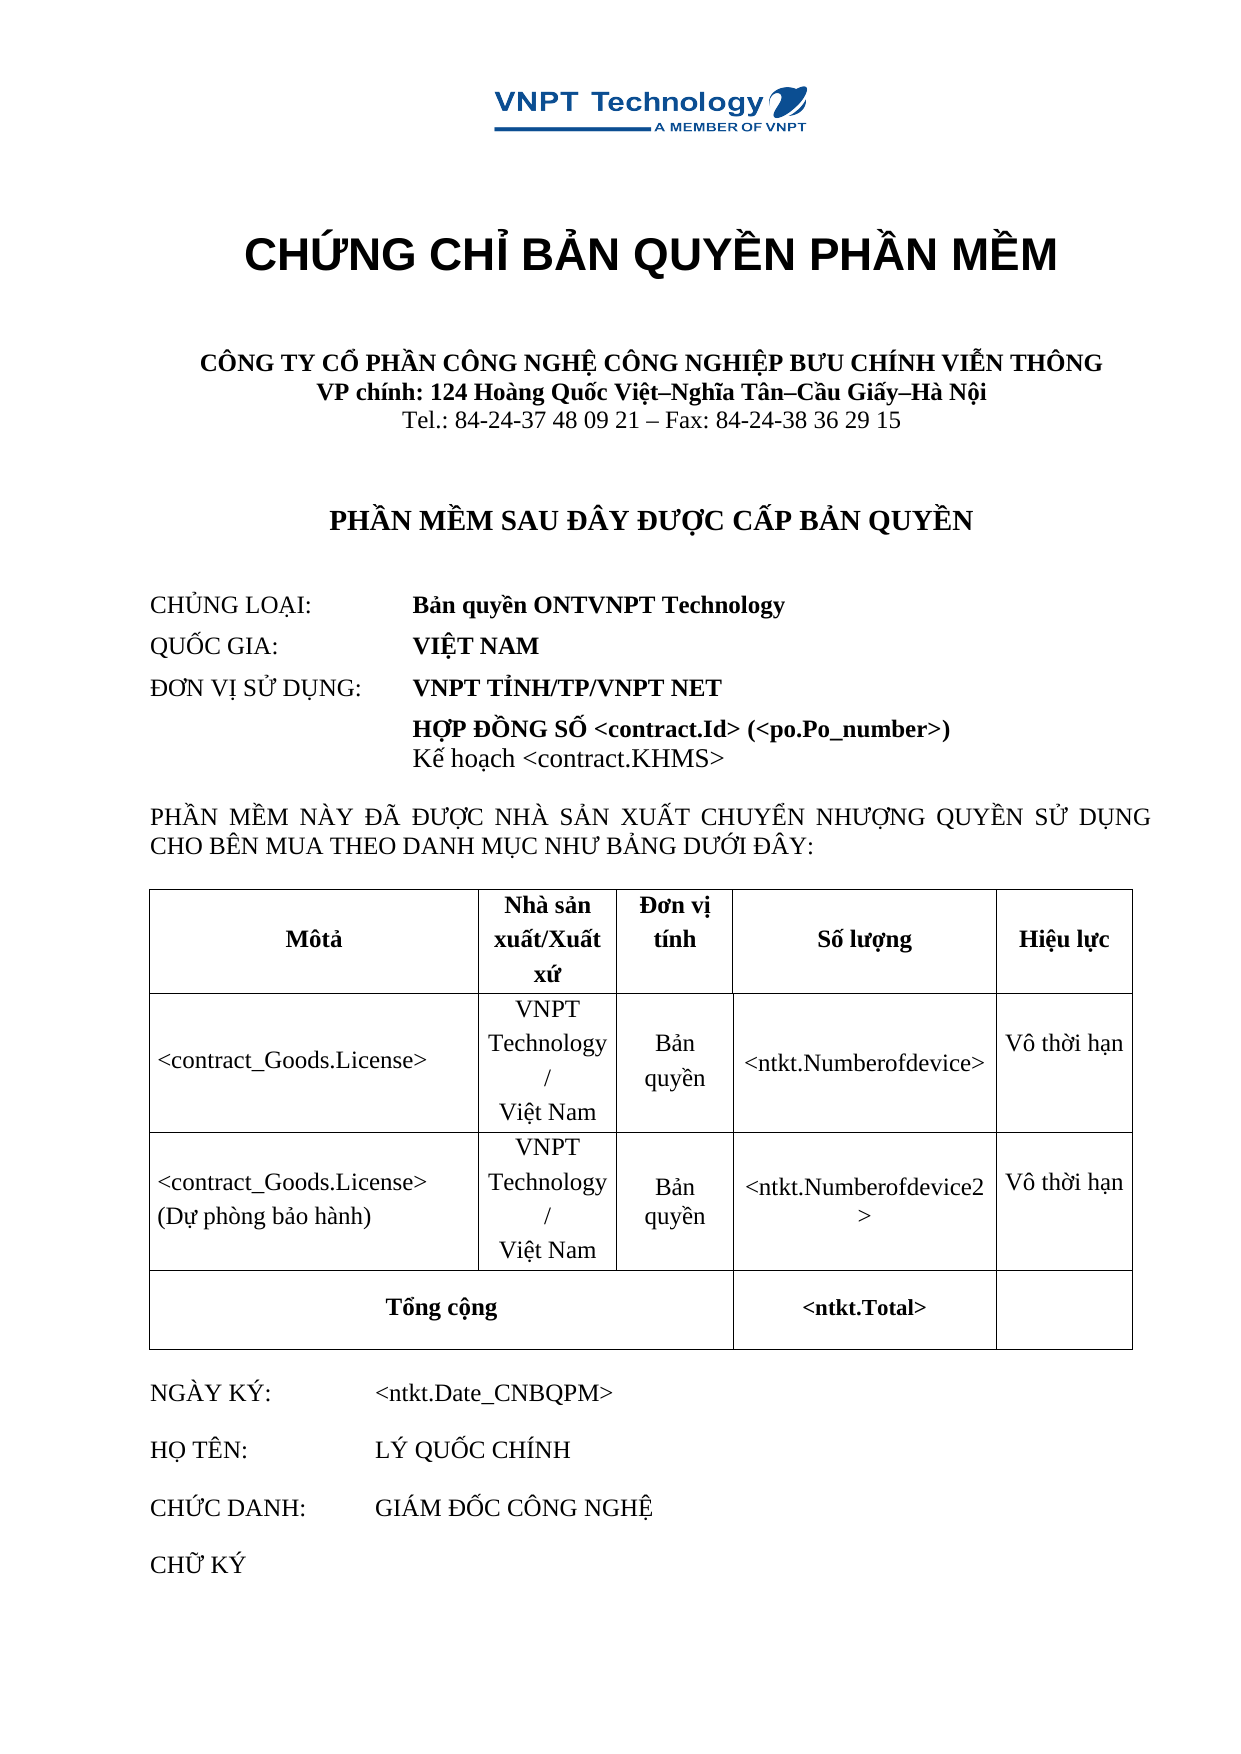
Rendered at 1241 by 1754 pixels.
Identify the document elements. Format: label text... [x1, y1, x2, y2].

table_cell [997, 1271, 1132, 1349]
text PHẦN MỀM SAU ĐÂY ĐƯỢC CẤP BẢN QUYỀN [150, 503, 1153, 536]
text NGÀY KÝ: <ntkt.Date_CNBQPM> [150, 1378, 1153, 1407]
text CHỦNG LOẠI: Bản quyền ONTVNPT Technology [150, 590, 1153, 619]
table_header Hiệu lực [997, 890, 1132, 993]
table_cell <ntkt.Numberofdevice2> [734, 1133, 996, 1270]
text QUỐC GIA: VIỆT NAM [150, 631, 1153, 660]
table_cell <contract_Goods.License> (Dự phòng bảo hành) [150, 1133, 478, 1270]
text HỢP ĐỒNG SỐ <contract.Id> (<po.Po_number>) [150, 714, 1153, 743]
text Kế hoạch <contract.KHMS> [412, 743, 1153, 774]
table_header Số lượng [733, 890, 996, 993]
text CHỮ KÝ [150, 1550, 1153, 1579]
picture [482, 75, 821, 145]
title CHỨNG CHỈ BẢN QUYỀN PHẦN MỀM [150, 228, 1153, 280]
table_header Đơn vị tính [617, 890, 732, 993]
table_cell <ntkt.Total> [734, 1271, 996, 1349]
table_cell Bản quyền [617, 1133, 733, 1270]
table_cell Vô thời hạn [997, 994, 1132, 1132]
table_cell VNPT Technology/ Việt Nam [479, 1133, 616, 1270]
subtitle CÔNG TY CỔ PHẦN CÔNG NGHỆ CÔNG NGHIỆP BƯU CHÍNH VIỄN THÔNG VP chính: 124 Hoàng Quốc Việt–Nghĩa Tân–Cầu Giấy–Hà Nội [150, 348, 1153, 406]
text HỌ TÊN: LÝ QUỐC CHÍNH [150, 1435, 1153, 1464]
table_header Nhà sản xuất/Xuất xứ [479, 890, 616, 993]
table_header Môtả [150, 890, 478, 993]
table_cell <contract_Goods.License> [150, 994, 478, 1132]
text PHẦN MỀM NÀY ĐÃ ĐƯỢC NHÀ SẢN XUẤT CHUYỂN NHƯỢNG QUYỀN SỬ DỤNG CHO BÊN MUA THEO DANH MỤC NHƯ BẢNG DƯỚI ĐÂY: [150, 802, 1153, 860]
table_cell Tổng cộng [150, 1271, 733, 1349]
table_cell <ntkt.Numberofdevice> [734, 994, 996, 1132]
table_cell Vô thời hạn [997, 1133, 1132, 1270]
text Tel.: 84-24-37 48 09 21 – Fax: 84-24-38 36 29 15 [150, 406, 1153, 434]
table_cell VNPT Technology/ Việt Nam [479, 994, 616, 1132]
table_cell Bản quyền [617, 994, 733, 1132]
text ĐƠN VỊ SỬ DỤNG: VNPT TỈNH/TP/VNPT NET [150, 673, 1153, 701]
text CHỨC DANH: GIÁM ĐỐC CÔNG NGHỆ [150, 1493, 1153, 1522]
